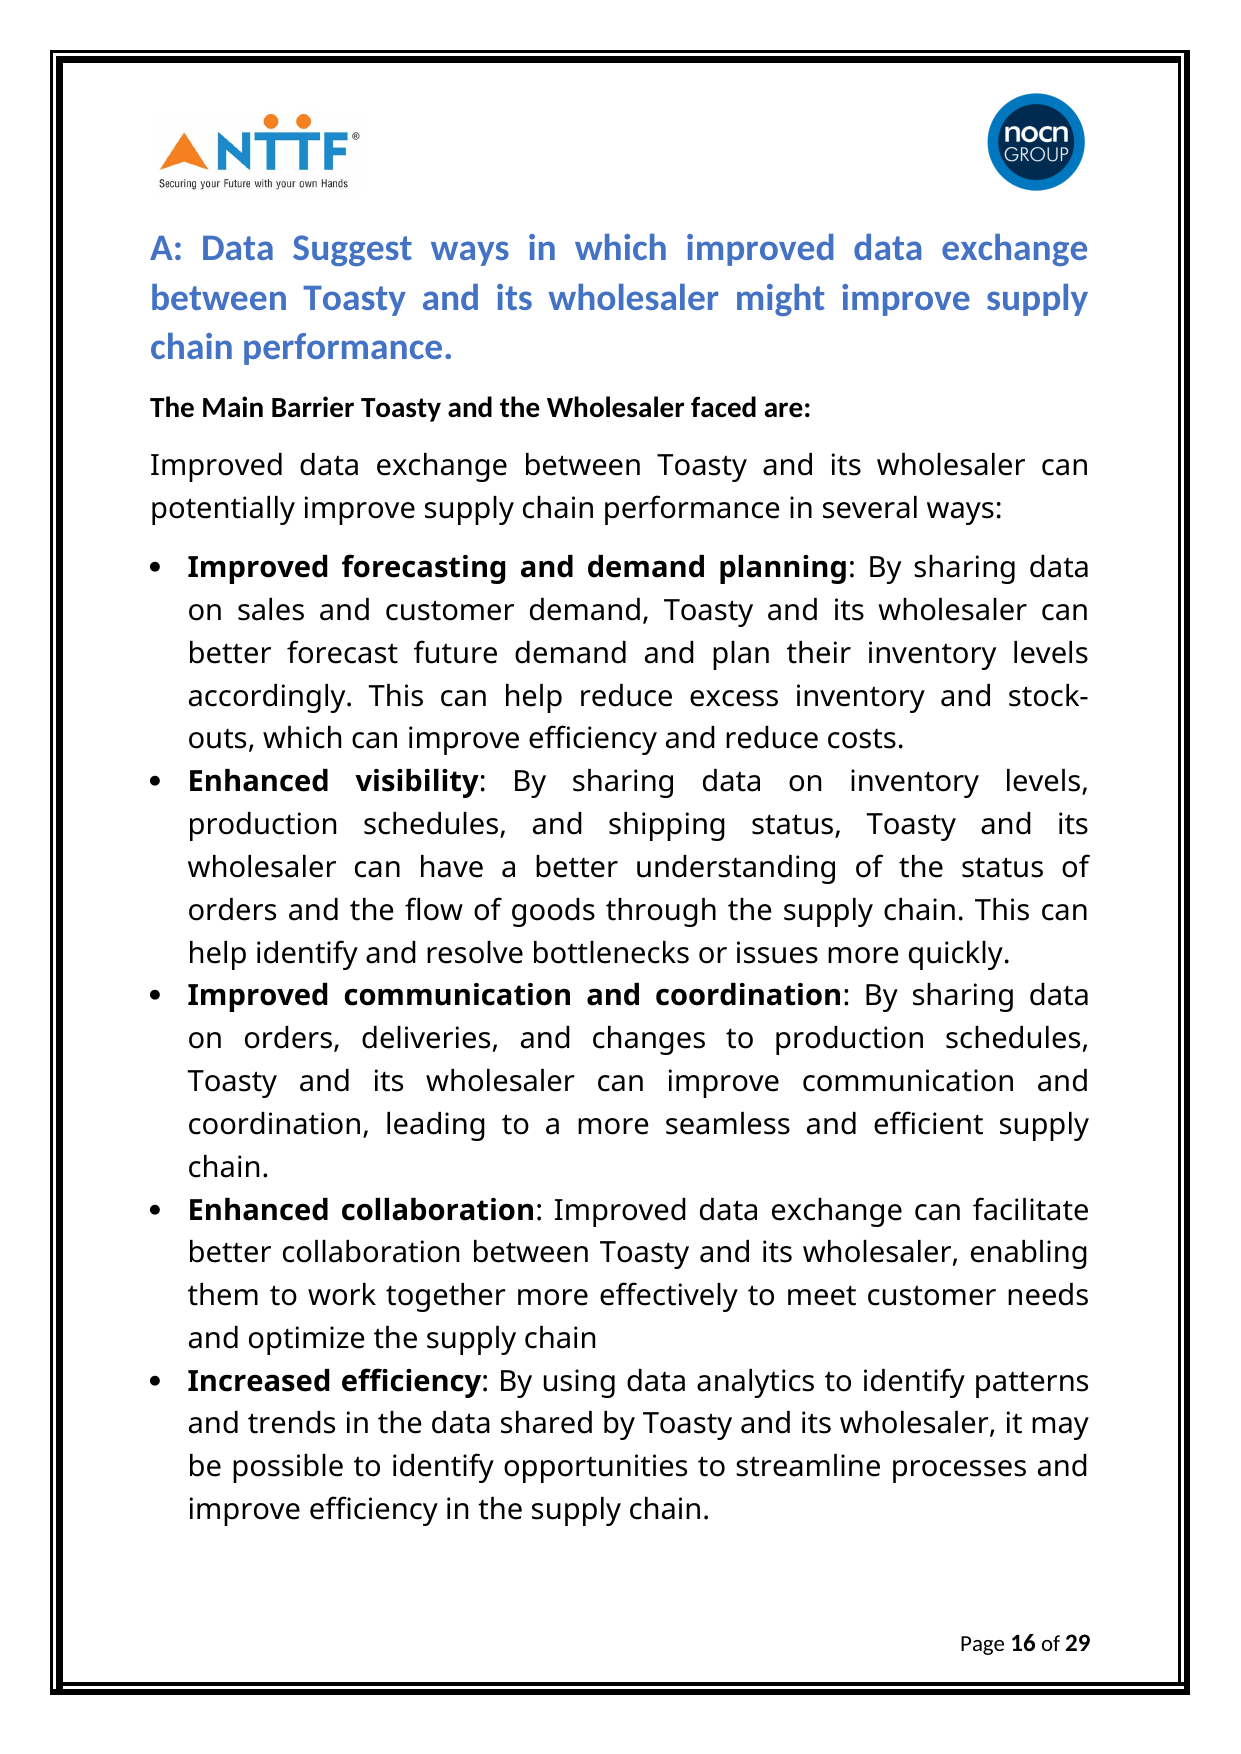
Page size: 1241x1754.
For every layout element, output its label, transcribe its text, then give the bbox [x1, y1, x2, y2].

list Increased efficiency: By using data analytics to identify patterns and trends in the data shared by Toasty and its wholesaler, it may be possible to identify opportunities to streamline processes and improve efficiency in the supply chain. [150, 1360, 1090, 1528]
list Improved forecasting and demand planning: By sharing data on sales and customer demand, Toasty and its wholesaler can better forecast future demand and plan their inventory levels accordingly. This can help reduce excess inventory and stock-outs, which can improve efficiency and reduce costs. [150, 547, 1090, 757]
list Improved communication and coordination: By sharing data on orders, deliveries, and changes to production schedules, Toasty and its wholesaler can improve communication and coordination, leading to a more seamless and efficient supply chain. [150, 975, 1090, 1186]
list Enhanced collaboration: Improved data exchange can facilitate better collaboration between Toasty and its wholesaler, enabling them to work together more effectively to meet customer needs and optimize the supply chain [150, 1189, 1090, 1357]
text The Main Barrier Toasty and the Wholesaler faced are: [150, 389, 1090, 425]
text A: Data Suggest ways in which improved data exchange between Toasty and its wholesaler might improve supply chain performance. [150, 224, 1090, 369]
list Enhanced visibility: By sharing data on inventory levels, production schedules, and shipping status, Toasty and its wholesaler can have a better understanding of the status of orders and the flow of goods through the supply chain. This can help identify and resolve bottlenecks or issues more quickly. [150, 761, 1090, 972]
picture [150, 109, 366, 197]
text Improved data exchange between Toasty and its wholesaler can potentially improve supply chain performance in several ways: [150, 444, 1090, 527]
